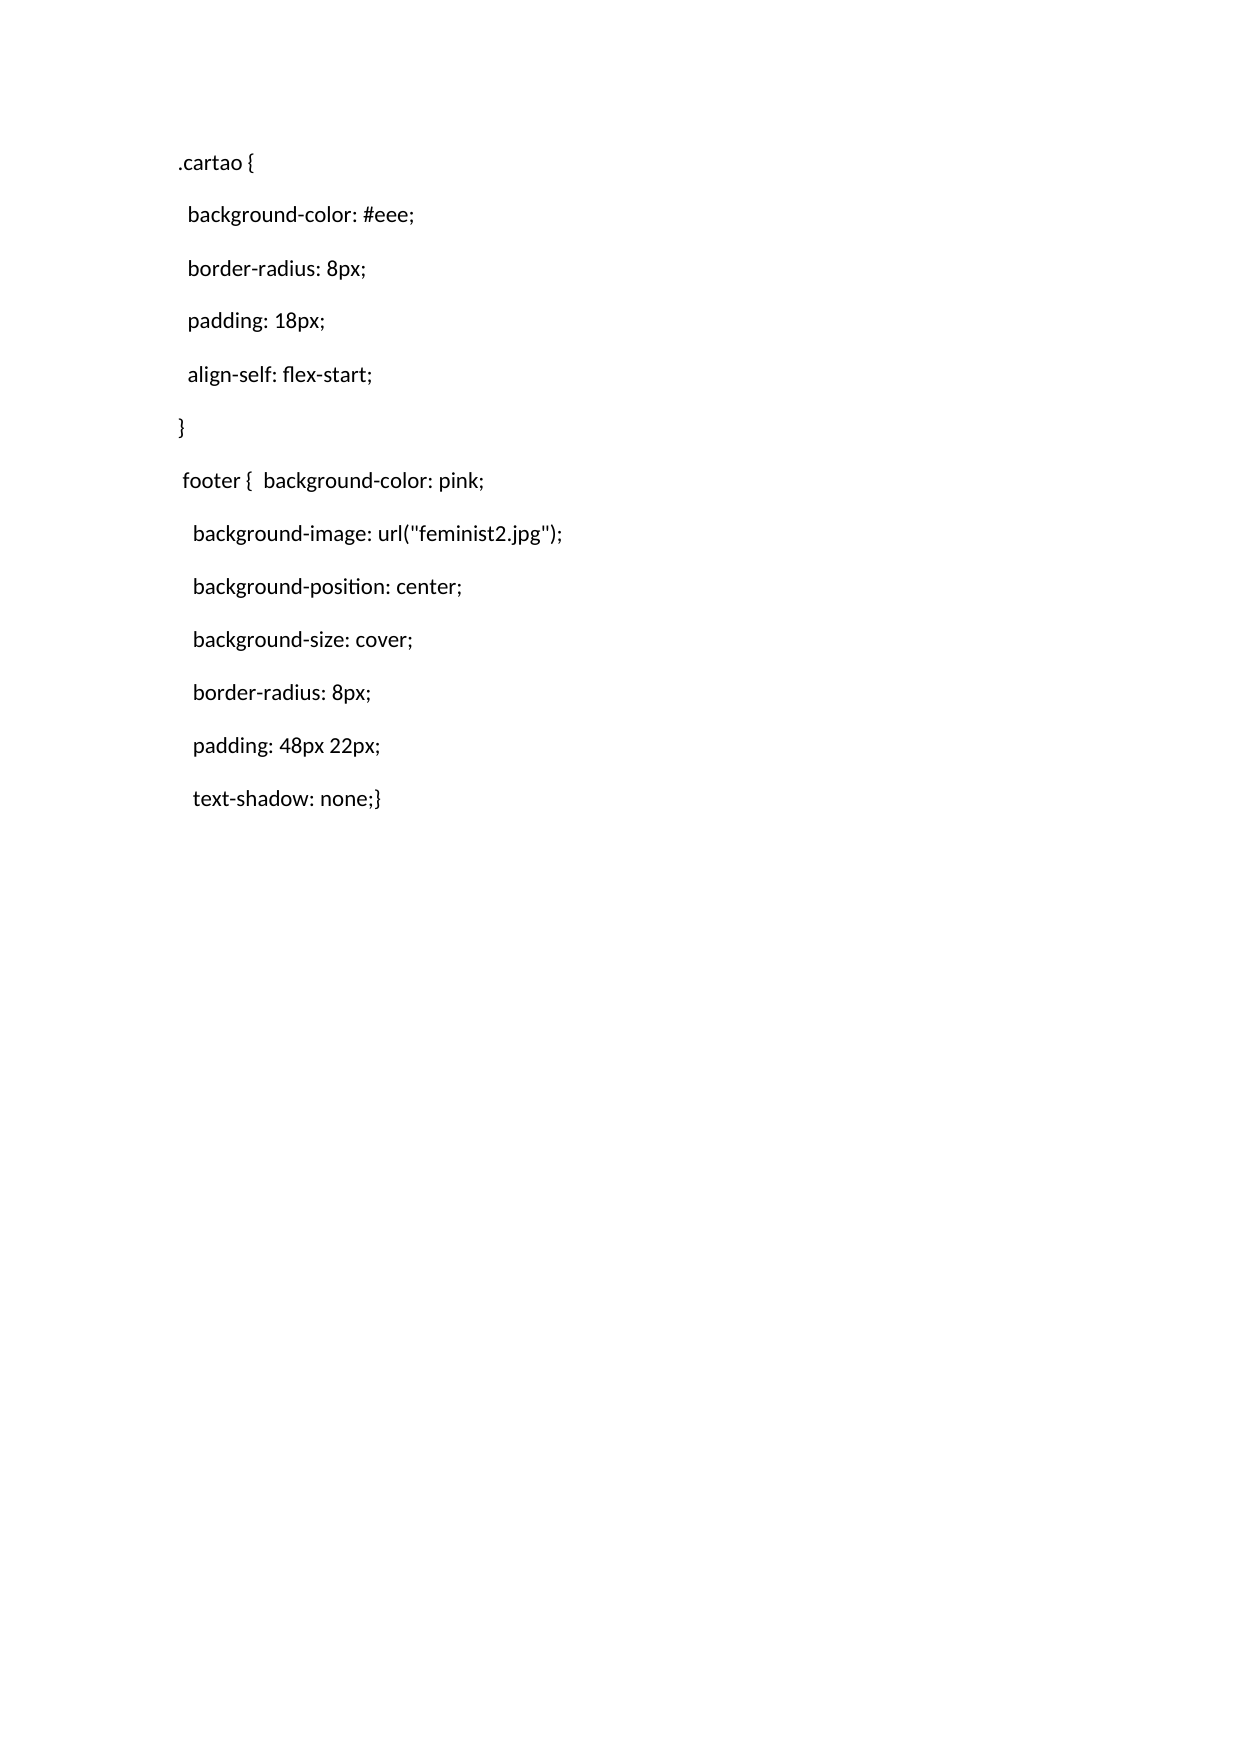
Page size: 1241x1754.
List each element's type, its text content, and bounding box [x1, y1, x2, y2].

text .cartao { [177, 148, 1063, 176]
text padding: 48px 22px; [177, 731, 1063, 759]
text border-radius: 8px; [177, 254, 1063, 282]
text align-self: flex-start; [177, 360, 1063, 388]
text background-size: cover; [177, 625, 1063, 653]
text background-image: url("feminist2.jpg"); [177, 519, 1063, 547]
text background-position: center; [177, 572, 1063, 600]
text footer { background-color: pink; [177, 466, 1063, 494]
text padding: 18px; [177, 307, 1063, 335]
text background-color: #eee; [177, 201, 1063, 229]
text border-radius: 8px; [177, 678, 1063, 706]
text } [177, 413, 1063, 441]
text text-shadow: none;} [177, 784, 1063, 812]
